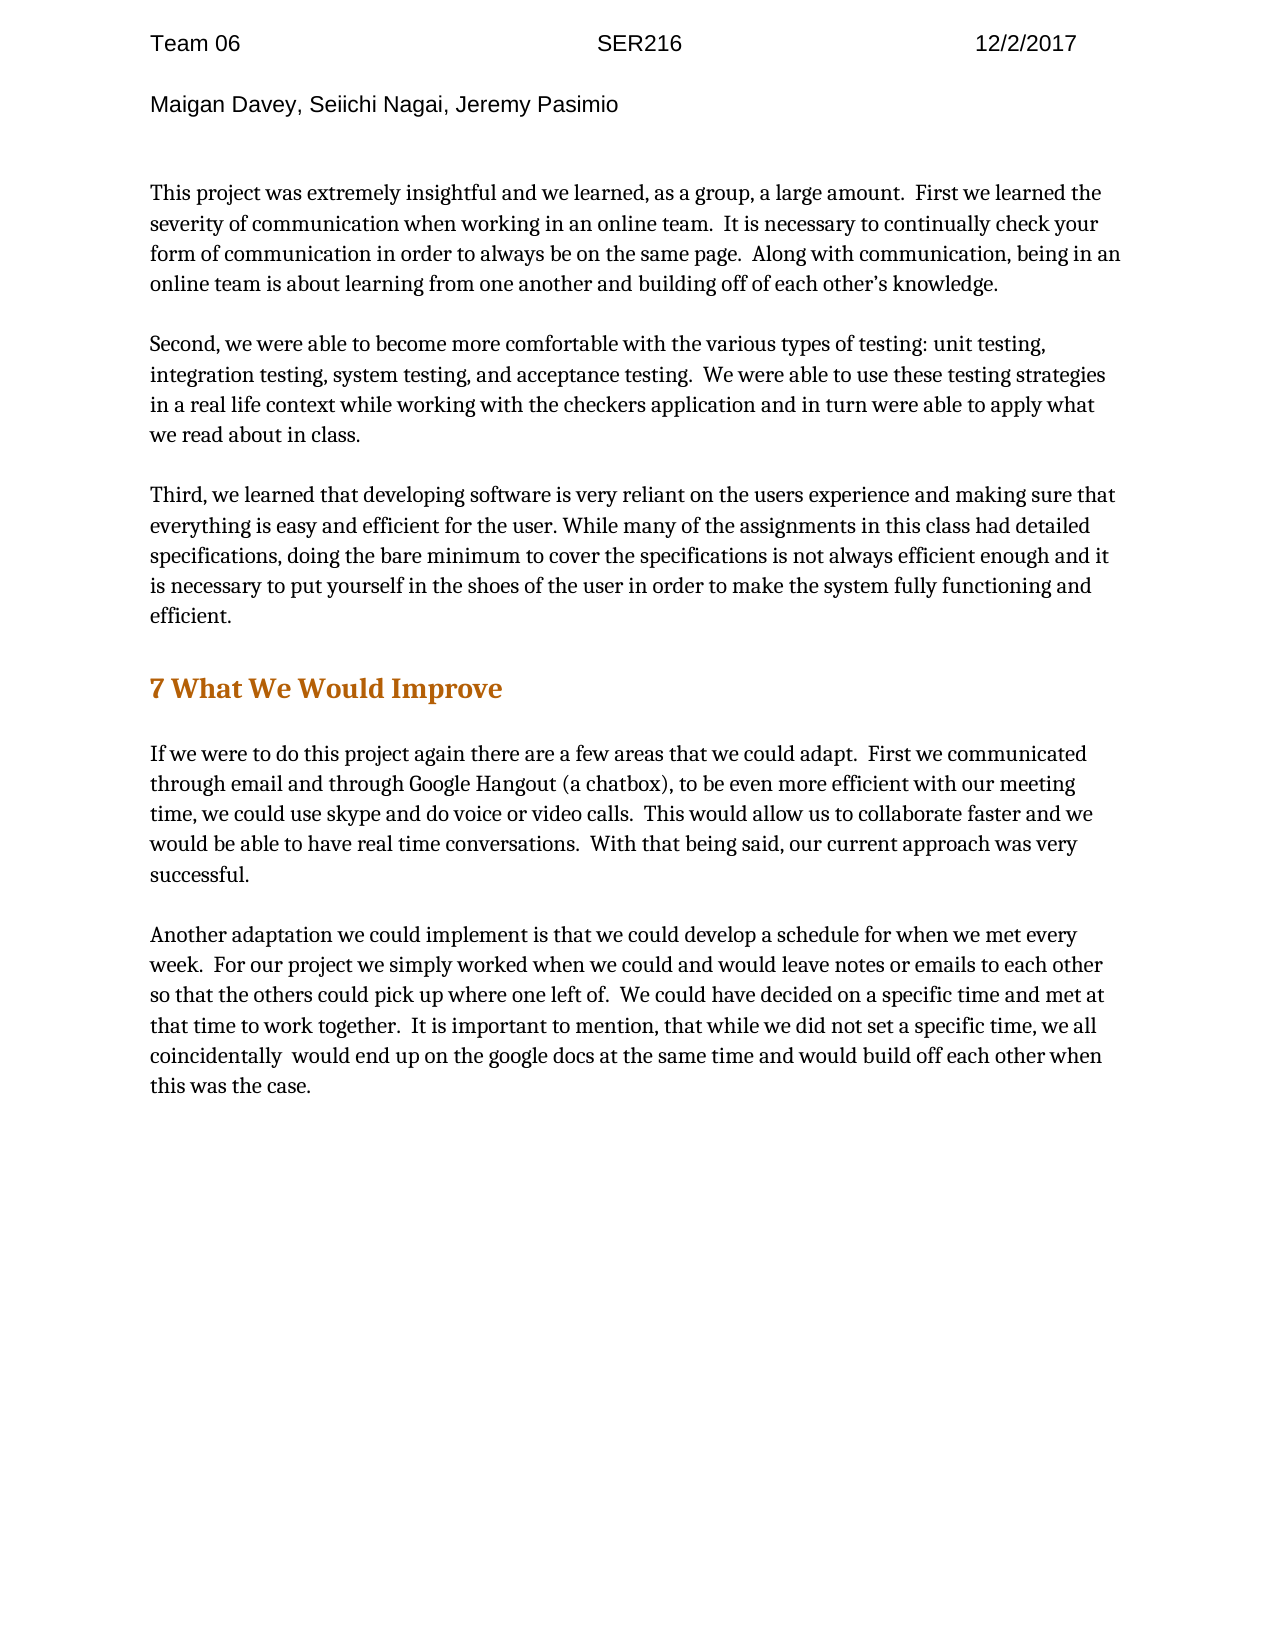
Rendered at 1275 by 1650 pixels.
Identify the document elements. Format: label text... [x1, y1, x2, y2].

text If we were to do this project again there are a few areas that we could adapt. First we communicated through email and through Google Hangout (a chatbox), to be even more efficient with our meeting time, we could use skype and do voice or video calls. This would allow us to collaborate faster and we would be able to have real time conversations. With that being said, our current approach was very successful. [150, 741, 1125, 888]
text Another adaptation we could implement is that we could develop a schedule for when we met every week. For our project we simply worked when we could and would leave notes or emails to each other so that the others could pick up where one left of. We could have decided on a specific time and met at that time to work together. It is important to mention, that while we did not set a specific time, we all coincidentally would end up on the google docs at the same time and would build off each other when this was the case. [150, 922, 1125, 1099]
text Third, we learned that developing software is very reliant on the users experience and making sure that everything is easy and efficient for the user. While many of the assignments in this class had detailed specifications, doing the bare minimum to cover the specifications is not always efficient enough and it is necessary to put yourself in the shoes of the user in order to make the system fully functioning and efficient. [150, 482, 1125, 629]
text This project was extremely insightful and we learned, as a group, a large amount. First we learned the severity of communication when working in an online team. It is necessary to continually check your form of communication in order to always be on the same page. Along with communication, being in an online team is about learning from one another and building off of each other’s knowledge. [150, 180, 1125, 297]
text 7 What We Would Improve [150, 672, 1125, 705]
text Second, we were able to become more comfortable with the various types of testing: unit testing, integration testing, system testing, and acceptance testing. We were able to use these testing strategies in a real life context while working with the checkers application and in turn were able to apply what we read about in class. [150, 331, 1125, 448]
